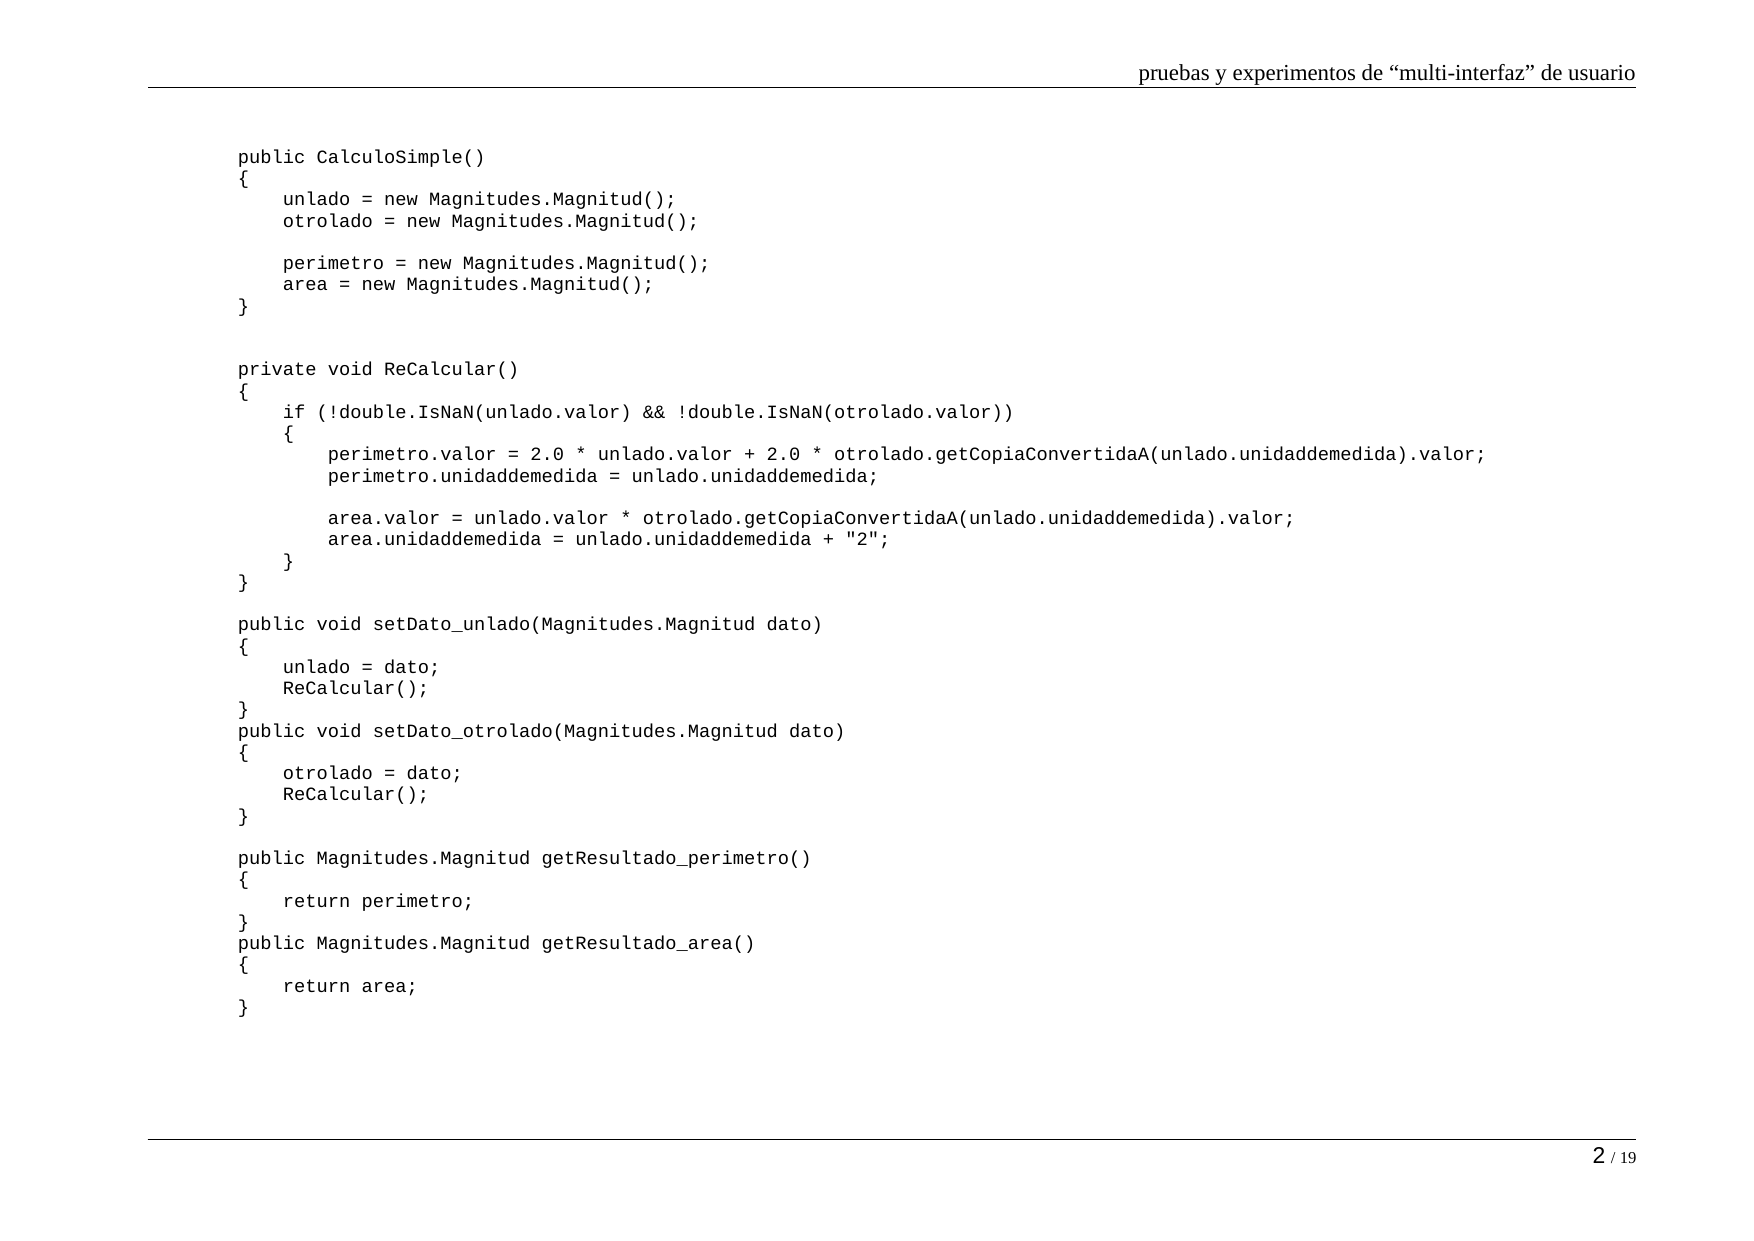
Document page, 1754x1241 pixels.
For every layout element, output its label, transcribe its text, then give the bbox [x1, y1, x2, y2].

text return perimetro; [148, 891, 1636, 913]
text } [148, 806, 1636, 828]
text { [148, 424, 1636, 445]
text area = new Magnitudes.Magnitud(); [148, 275, 1636, 296]
text private void ReCalcular() [148, 360, 1636, 381]
text area.unidaddemedida = unlado.unidaddemedida + "2"; [148, 530, 1636, 551]
text public void setDato_otrolado(Magnitudes.Magnitud dato) [148, 721, 1636, 743]
text return area; [148, 976, 1636, 998]
text { [148, 870, 1636, 891]
text if (!double.IsNaN(unlado.valor) && !double.IsNaN(otrolado.valor)) [148, 403, 1636, 424]
text public Magnitudes.Magnitud getResultado_perimetro() [148, 849, 1636, 870]
text { [148, 955, 1636, 976]
text } [148, 296, 1636, 318]
text public Magnitudes.Magnitud getResultado_area() [148, 934, 1636, 955]
text perimetro = new Magnitudes.Magnitud(); [148, 254, 1636, 275]
text { [148, 169, 1636, 190]
text otrolado = dato; [148, 764, 1636, 785]
text unlado = new Magnitudes.Magnitud(); [148, 190, 1636, 211]
text } [148, 700, 1636, 721]
text } [148, 998, 1636, 1019]
text } [148, 551, 1636, 573]
text perimetro.valor = 2.0 * unlado.valor + 2.0 * otrolado.getCopiaConvertidaA(unlado.unidaddemedida).valor; [148, 445, 1636, 466]
text public void setDato_unlado(Magnitudes.Magnitud dato) [148, 615, 1636, 636]
text { [148, 743, 1636, 764]
text } [148, 573, 1636, 594]
text unlado = dato; [148, 658, 1636, 679]
text area.valor = unlado.valor * otrolado.getCopiaConvertidaA(unlado.unidaddemedida).valor; [148, 509, 1636, 530]
text perimetro.unidaddemedida = unlado.unidaddemedida; [148, 466, 1636, 488]
text ReCalcular(); [148, 679, 1636, 700]
text ReCalcular(); [148, 785, 1636, 806]
text otrolado = new Magnitudes.Magnitud(); [148, 211, 1636, 233]
text { [148, 381, 1636, 403]
text { [148, 636, 1636, 658]
text public CalculoSimple() [148, 148, 1636, 169]
text } [148, 913, 1636, 934]
